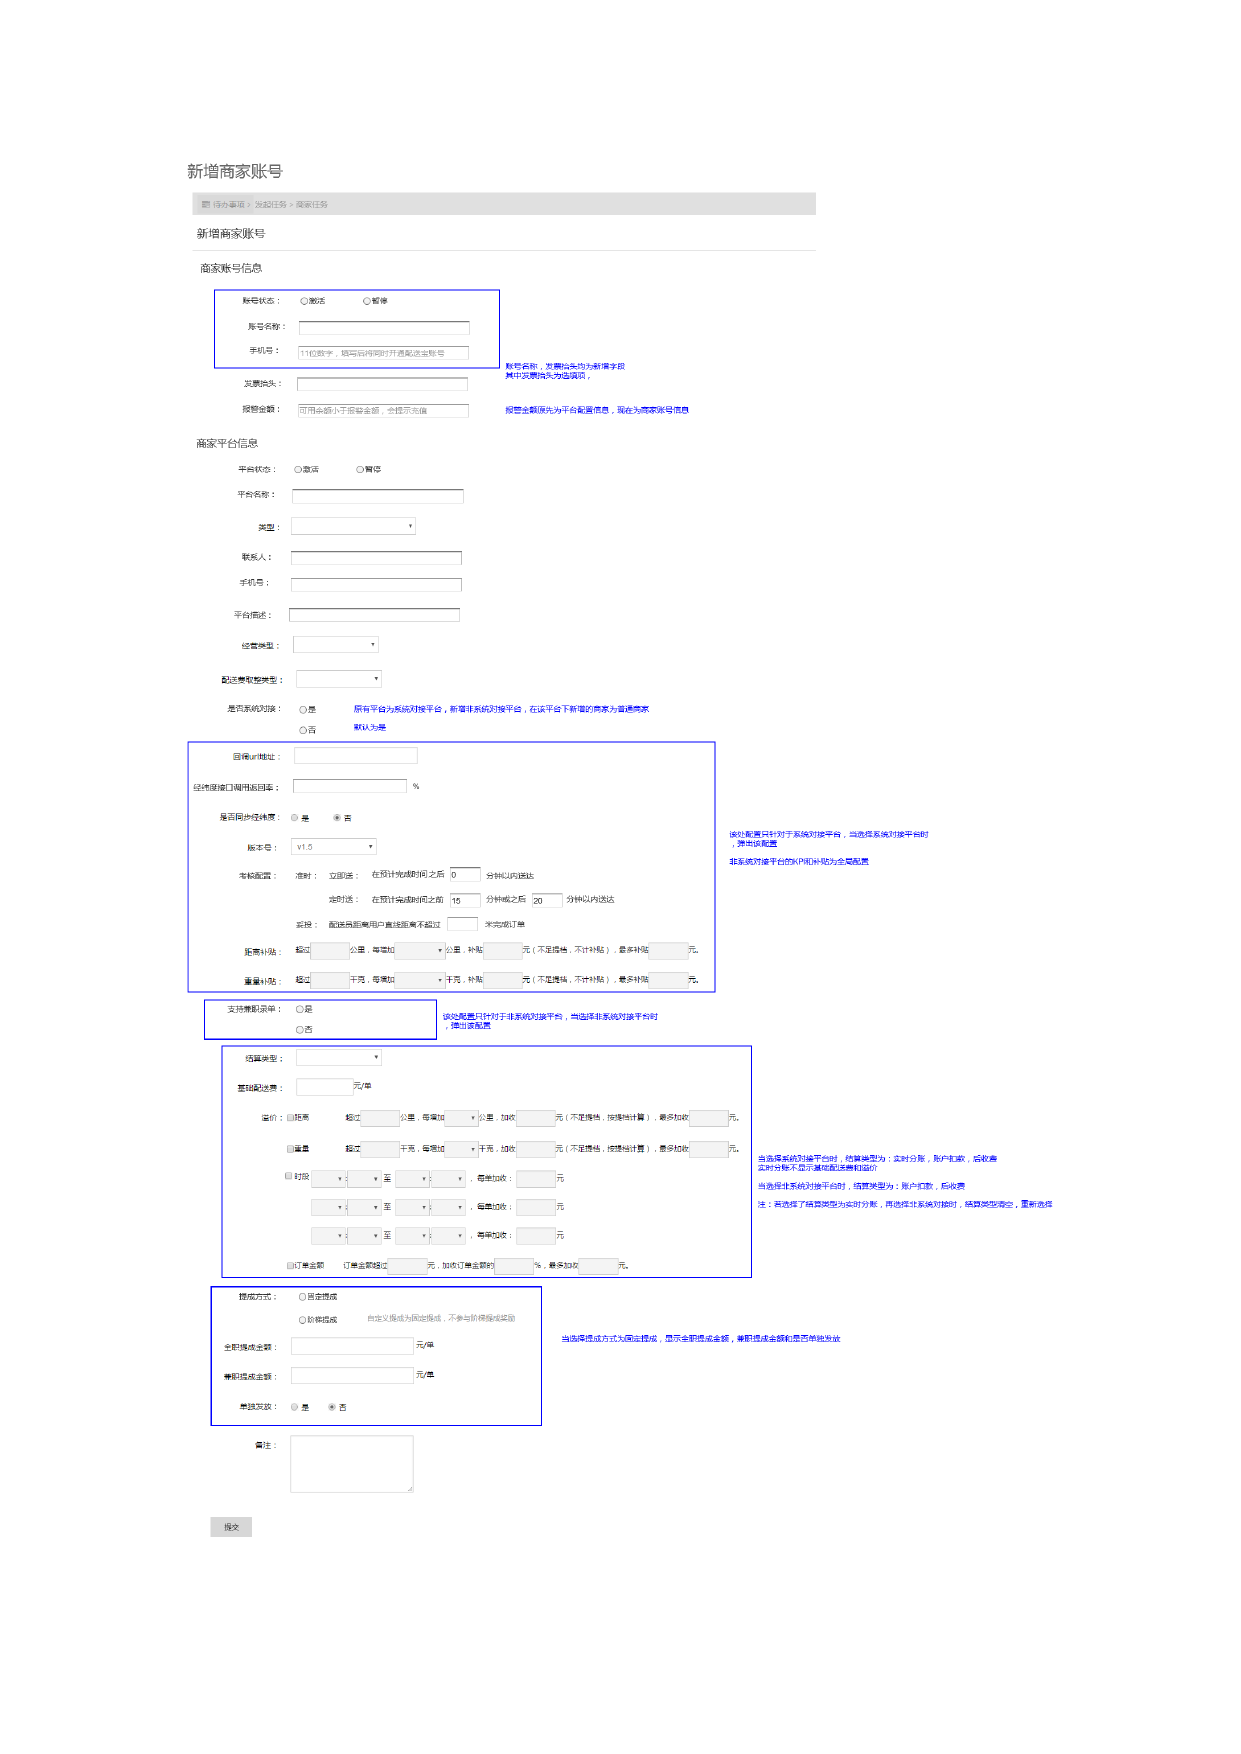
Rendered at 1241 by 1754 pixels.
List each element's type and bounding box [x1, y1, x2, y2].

picture [187, 162, 1053, 1537]
